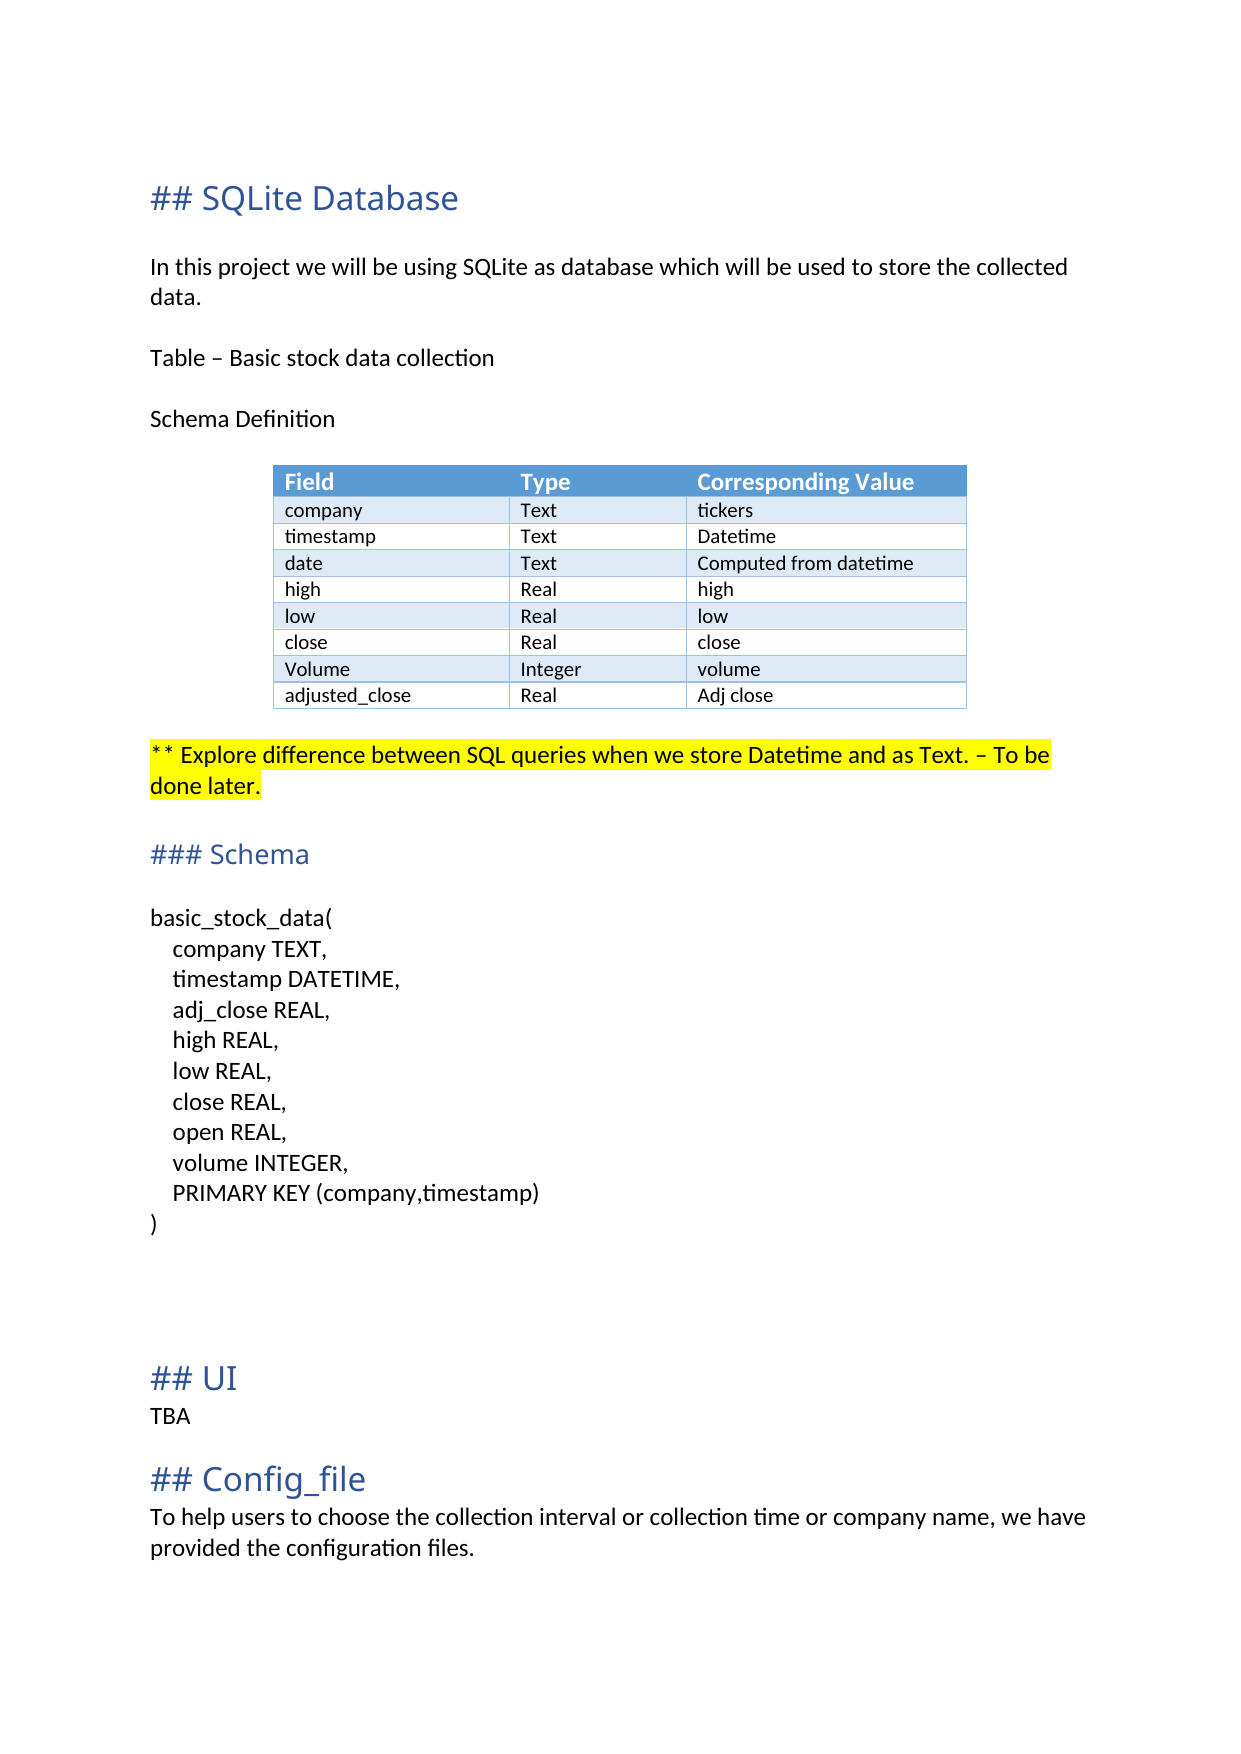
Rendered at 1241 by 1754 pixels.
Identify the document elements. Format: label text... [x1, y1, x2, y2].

subtitle ## UI [150, 1355, 1090, 1400]
table_cell tickers [687, 497, 966, 523]
subtitle ## Config_file [150, 1456, 1090, 1501]
table_cell company [274, 497, 509, 523]
table_cell Adj close [687, 683, 966, 708]
text TBA [150, 1400, 1090, 1431]
text volume INTEGER, [150, 1147, 1090, 1177]
text In this project we will be using SQLite as database which will be used to store the collected data. [150, 251, 1090, 312]
subtitle ### Schema [150, 835, 1090, 872]
text high REAL, [150, 1024, 1090, 1055]
text close REAL, [150, 1086, 1090, 1116]
text Table – Basic stock data collection [150, 342, 1090, 373]
table_cell Integer [510, 656, 686, 681]
table_cell Real [510, 630, 686, 655]
table_header Field [274, 466, 509, 496]
table_header Corresponding Value [687, 466, 966, 496]
text ** Explore difference between SQL queries when we store Datetime and as Text. – To be done later. [261, 739, 1090, 800]
table_cell volume [687, 656, 966, 681]
text Schema Definition [150, 403, 1090, 434]
text company TEXT, [150, 933, 1090, 963]
table_cell adjusted_close [274, 683, 509, 708]
table_cell timestamp [274, 524, 509, 549]
table_cell low [687, 603, 966, 628]
text PRIMARY KEY (company,timestamp) [150, 1177, 1090, 1208]
table_cell Text [510, 524, 686, 549]
subtitle ## SQLite Database [150, 175, 1090, 220]
text ) [150, 1208, 1090, 1238]
table_header Type [510, 466, 686, 496]
text timestamp DATETIME, [150, 963, 1090, 994]
table_cell Datetime [687, 524, 966, 549]
table_cell close [687, 630, 966, 655]
table_cell date [274, 550, 509, 576]
text basic_stock_data( [150, 902, 1090, 933]
text open REAL, [150, 1116, 1090, 1147]
table_cell close [274, 630, 509, 655]
text adj_close REAL, [150, 994, 1090, 1024]
table_cell Text [510, 550, 686, 576]
table_cell high [274, 577, 509, 602]
table_cell high [687, 577, 966, 602]
table_cell Computed from datetime [687, 550, 966, 576]
table_cell Real [510, 577, 686, 602]
table_cell Real [510, 603, 686, 628]
table_cell Volume [274, 656, 509, 681]
table_cell Text [510, 497, 686, 523]
text To help users to choose the collection interval or collection time or company name, we have provided the configuration files. [150, 1501, 1090, 1562]
table_cell low [274, 603, 509, 628]
table_cell Real [510, 683, 686, 708]
text low REAL, [150, 1055, 1090, 1086]
